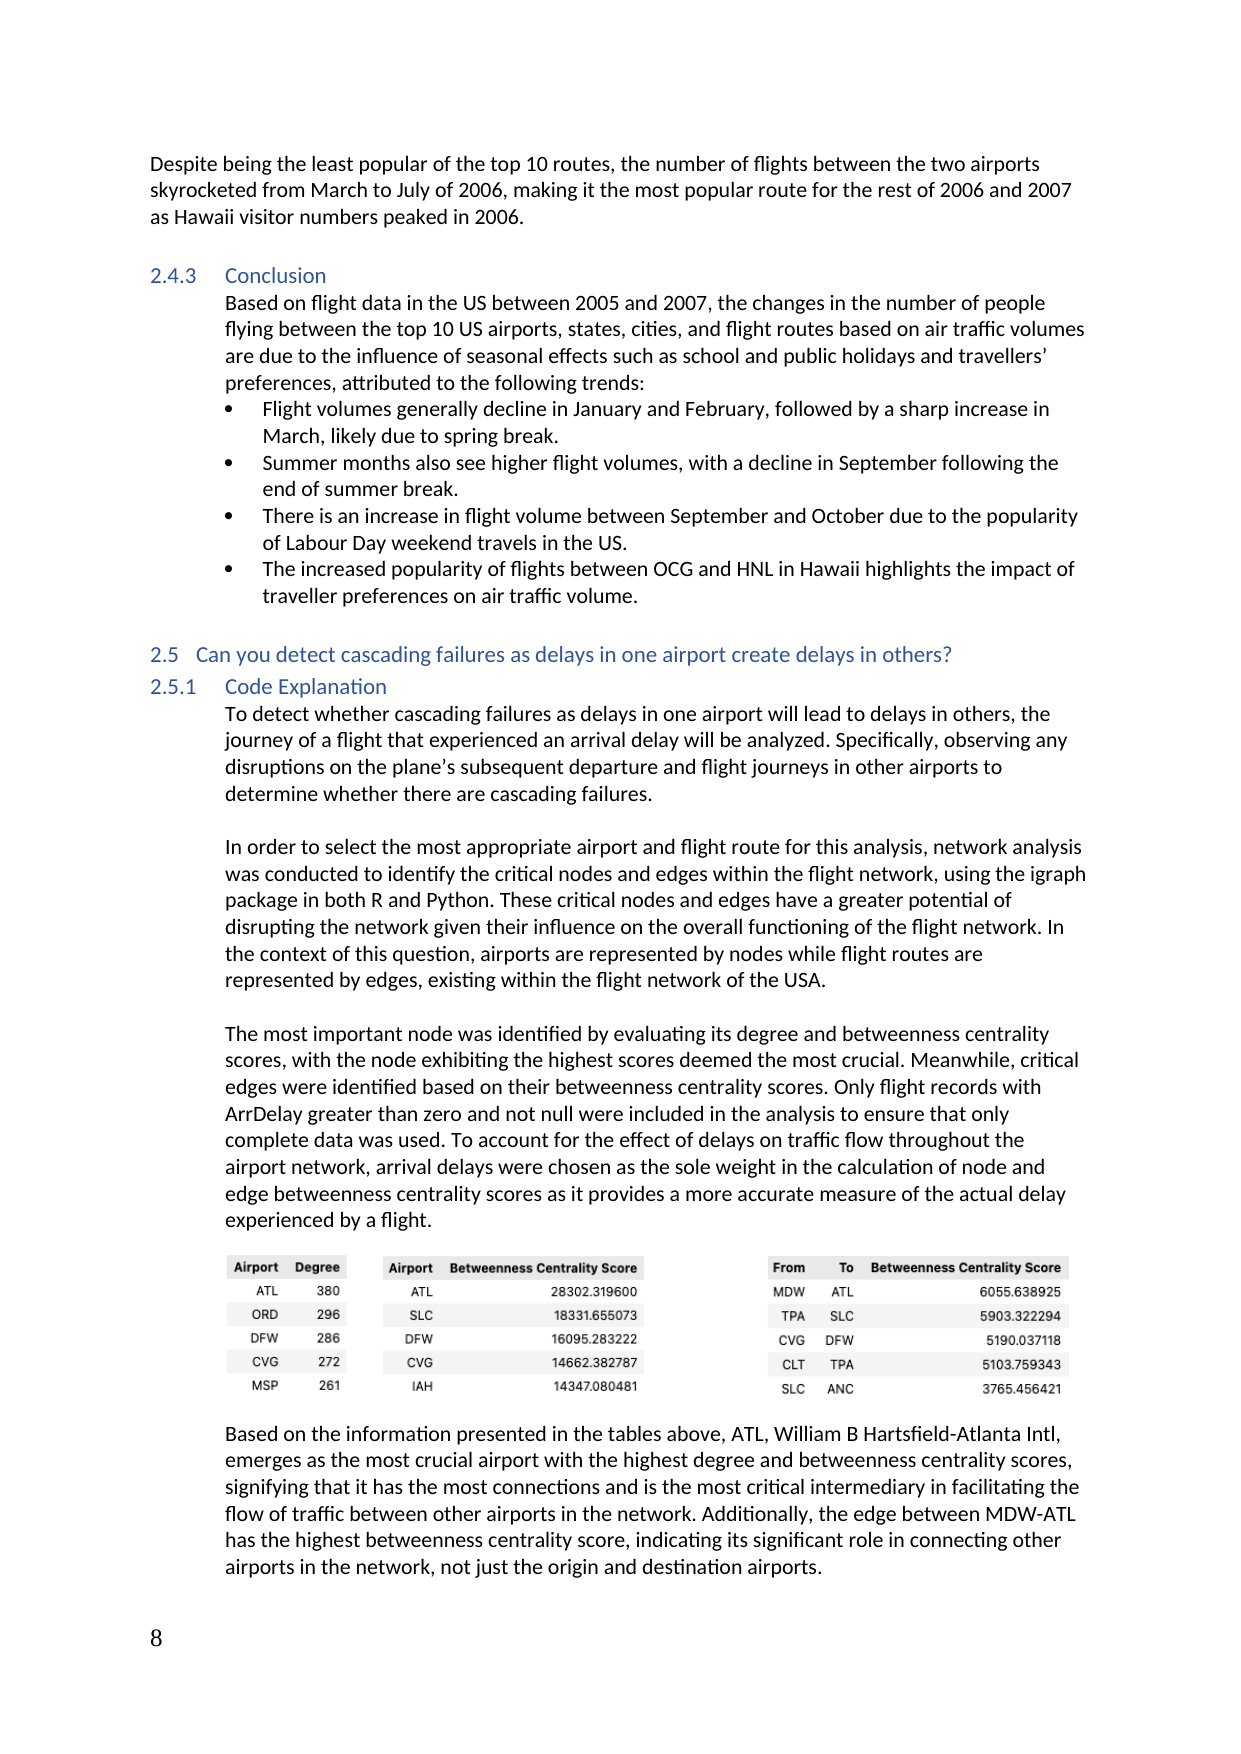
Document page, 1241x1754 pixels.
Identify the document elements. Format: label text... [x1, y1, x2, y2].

picture [767, 1256, 1069, 1398]
subtitle Code Explanation [150, 672, 1090, 700]
subtitle Can you detect cascading failures as delays in one airport create delays in others? [150, 640, 1090, 668]
picture [383, 1256, 645, 1398]
subtitle Conclusion [150, 261, 1090, 289]
text Based on the information presented in the tables above, ATL, William B Hartsfield-Atlanta Intl, emerges as the most crucial airport with the highest degree and betweenness centrality scores, signifying that it has the most connections and is the most critical intermediary in facilitating the flow of traffic between other airports in the network. Additionally, the edge between MDW-ATL has the highest betweenness centrality score, indicating its significant role in connecting other airports in the network, not just the origin and destination airports. [225, 1420, 1090, 1580]
picture [226, 1255, 347, 1397]
list The increased popularity of flights between OCG and HNL in Hawaii highlights the impact of traveller preferences on air traffic volume. [225, 556, 1090, 609]
text Based on flight data in the US between 2005 and 2007, the changes in the number of people flying between the top 10 US airports, states, cities, and flight routes based on air traffic volumes are due to the influence of seasonal effects such as school and public holidays and travellers’ preferences, attributed to the following trends: [225, 289, 1090, 396]
text The most important node was identified by evaluating its degree and betweenness centrality scores, with the node exhibiting the highest scores deemed the most crucial. Meanwhile, critical edges were identified based on their betweenness centrality scores. Only flight records with ArrDelay greater than zero and not null were included in the analysis to ensure that only complete data was used. To account for the effect of delays on traffic flow throughout the airport network, arrival delays were chosen as the sole weight in the calculation of node and edge betweenness centrality scores as it provides a more accurate measure of the actual delay experienced by a flight. [225, 1020, 1090, 1233]
text Despite being the least popular of the top 10 routes, the number of flights between the two airports skyrocketed from March to July of 2006, making it the most popular route for the rest of 2006 and 2007 as Hawaii visitor numbers peaked in 2006. [150, 150, 1090, 230]
text To detect whether cascading failures as delays in one airport will lead to delays in others, the journey of a flight that experienced an arrival delay will be analyzed. Specifically, observing any disruptions on the plane’s subsequent departure and flight journeys in other airports to determine whether there are cascading failures. [225, 700, 1090, 807]
list Summer months also see higher flight volumes, with a decline in September following the end of summer break. [225, 449, 1090, 502]
text In order to select the most appropriate airport and flight route for this analysis, network analysis was conducted to identify the critical nodes and edges within the flight network, using the igraph package in both R and Python. These critical nodes and edges have a greater potential of disrupting the network given their influence on the overall functioning of the flight network. In the context of this question, airports are represented by nodes while flight routes are represented by edges, existing within the flight network of the USA. [225, 833, 1090, 993]
list There is an increase in flight volume between September and October due to the popularity of Labour Day weekend travels in the US. [225, 502, 1090, 556]
list Flight volumes generally decline in January and February, followed by a sharp increase in March, likely due to spring break. [225, 396, 1090, 449]
